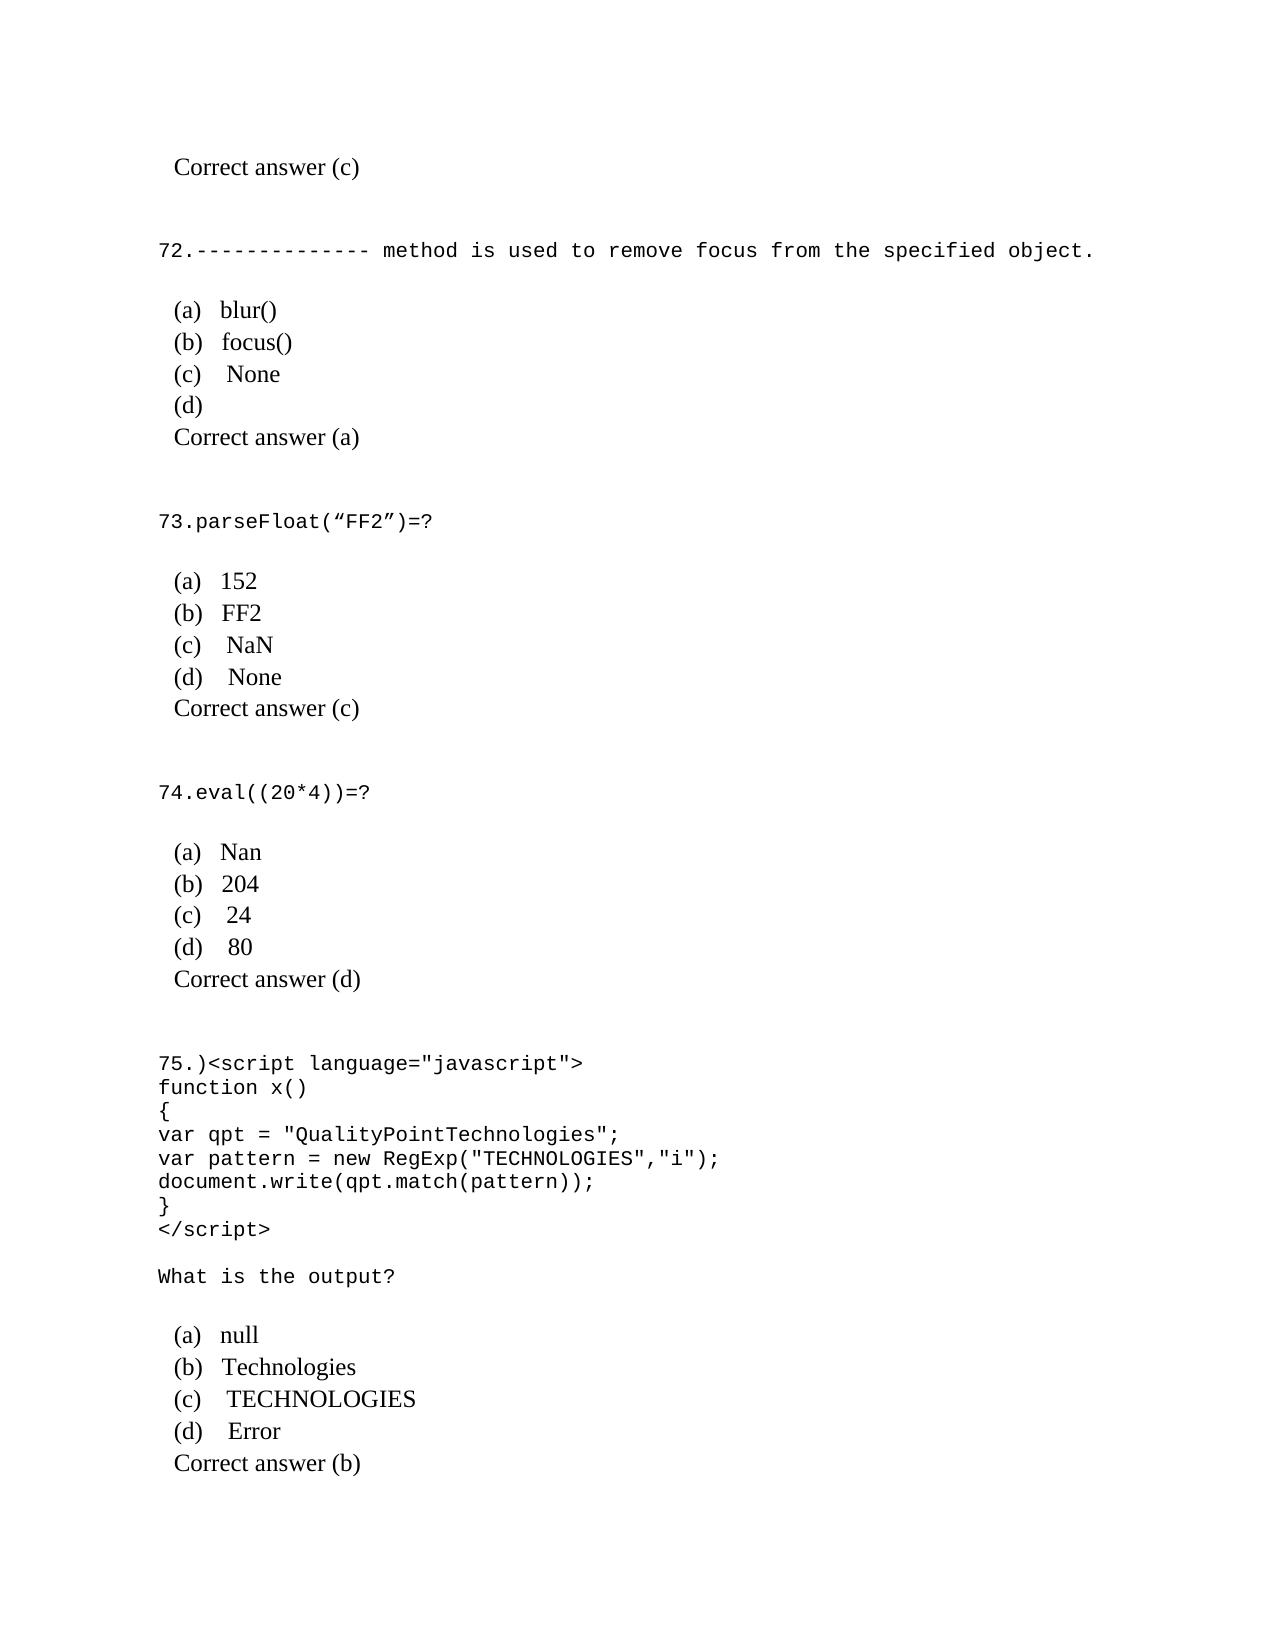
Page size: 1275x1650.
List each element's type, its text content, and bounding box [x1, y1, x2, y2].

table_cell (a) blur() [150, 294, 1125, 325]
table_header 74.eval((20*4))=? [150, 724, 1125, 835]
table_cell (a) 152 [150, 564, 1125, 596]
table_cell (a) Nan [150, 835, 1125, 867]
table_header 73.parseFloat(“FF2”)=? [150, 453, 1125, 564]
table_cell (d) [150, 389, 1125, 421]
table_cell (b) FF2 [150, 596, 1125, 628]
table_cell (d) 80 [150, 931, 1125, 963]
table_cell Correct answer (c) [150, 150, 1125, 182]
table_cell Correct answer (d) [150, 963, 1125, 995]
table_cell (d) Error [150, 1415, 1125, 1447]
table_cell (c) None [150, 357, 1125, 389]
table_header 72.-------------- method is used to remove focus from the specified object. [150, 182, 1125, 293]
table_cell (d) None [150, 660, 1125, 692]
table_cell Correct answer (b) [150, 1447, 1125, 1478]
table_cell Correct answer (c) [150, 692, 1125, 724]
table_cell (a) null [150, 1319, 1125, 1351]
table_cell (c) NaN [150, 628, 1125, 660]
table_cell (c) TECHNOLOGIES [150, 1383, 1125, 1415]
table_cell (b) focus() [150, 325, 1125, 357]
table_cell Correct answer (a) [150, 421, 1125, 453]
table_cell (b) 204 [150, 867, 1125, 899]
table_header 75.)<script language="javascript"> function x() { var qpt = "QualityPointTechnologies"; var pattern = new RegExp("TECHNOLOGIES","i"); document.write(qpt.match(pattern)); } </script> What is the output? [150, 995, 1125, 1319]
table_cell (c) 24 [150, 899, 1125, 931]
table_cell (b) Technologies [150, 1351, 1125, 1383]
